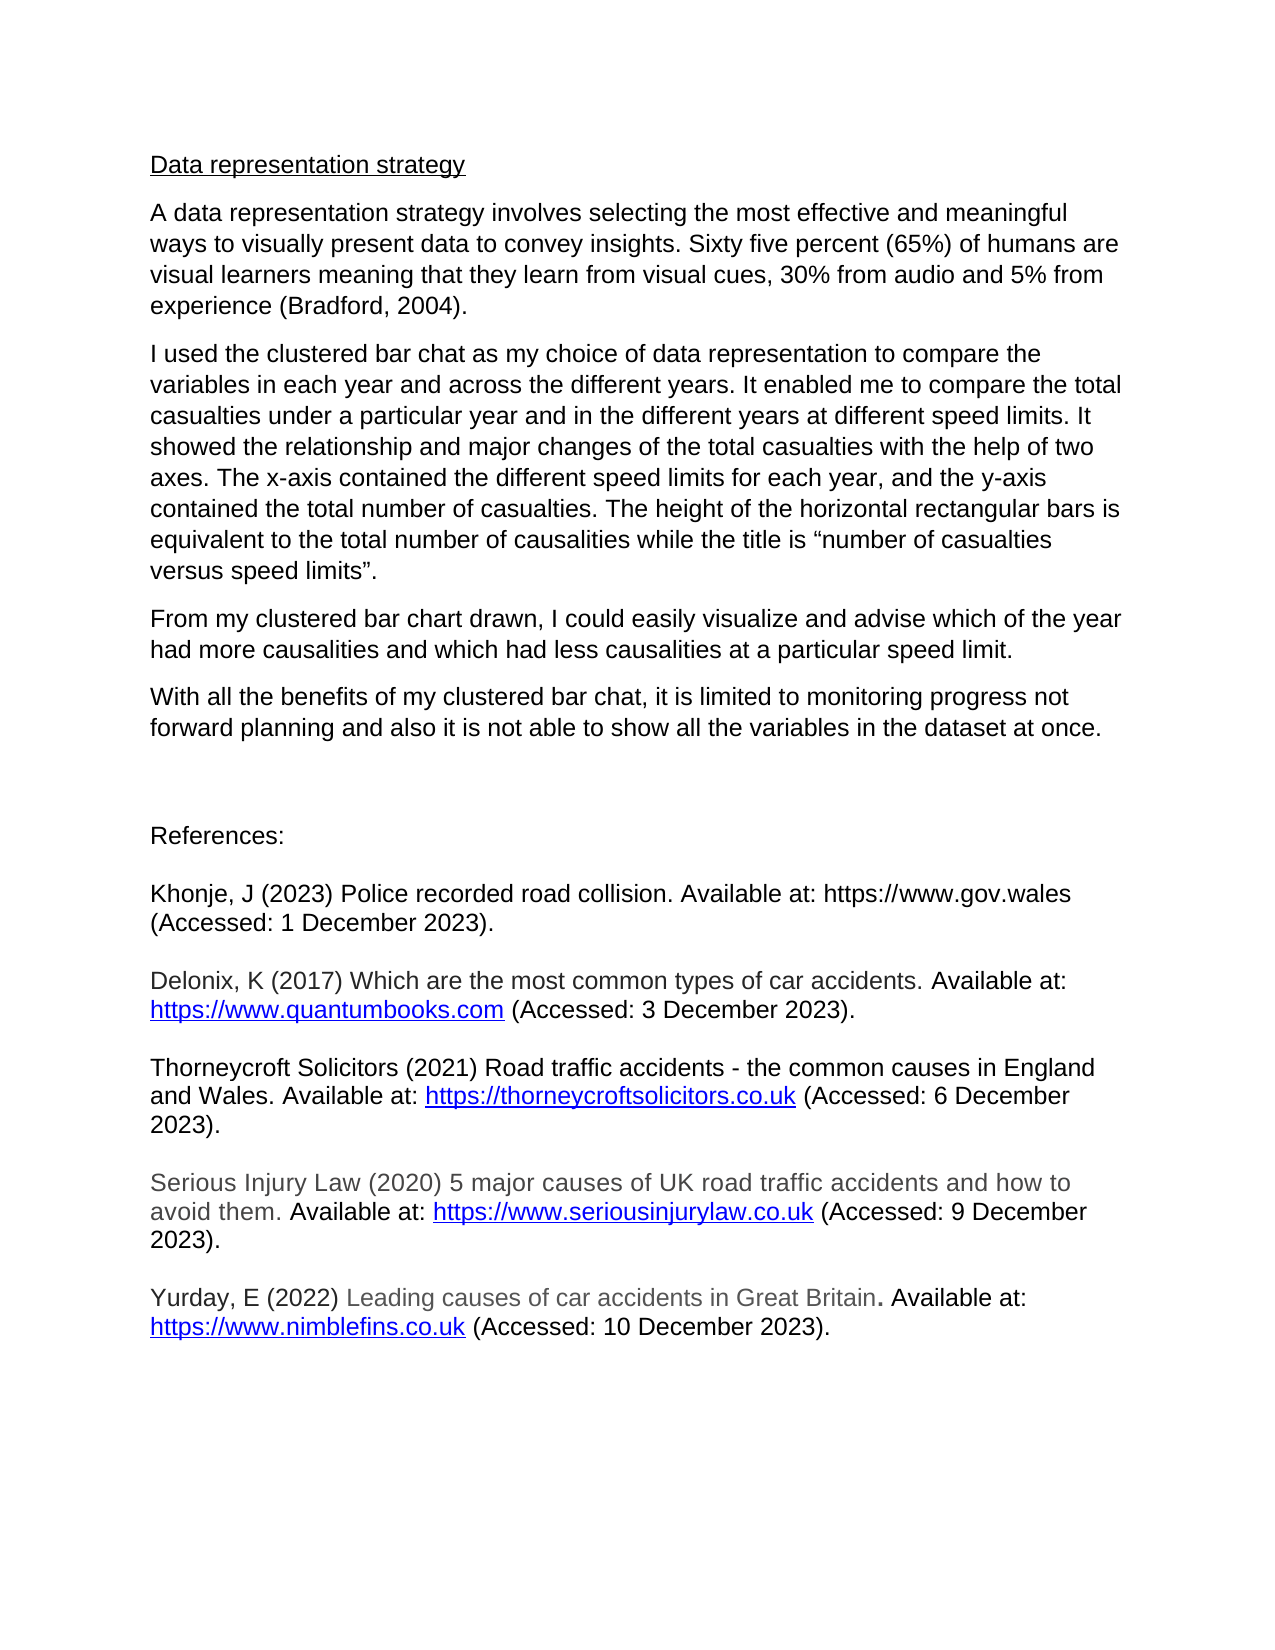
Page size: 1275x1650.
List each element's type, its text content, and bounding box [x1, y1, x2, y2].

text References: [150, 821, 1125, 850]
text Khonje, J (2023) Police recorded road collision. Available at: https://www.gov.wales (Accessed: 1 December 2023). [150, 879, 1125, 937]
text A data representation strategy involves selecting the most effective and meaningful ways to visually present data to convey insights. Sixty five percent (65%) of humans are visual learners meaning that they learn from visual cues, 30% from audio and 5% from experience (Bradford, 2004). [150, 198, 1125, 319]
text Data representation strategy [150, 150, 1125, 179]
text Yurday, E (2022) Leading causes of car accidents in Great Britain. Available at: https://www.nimblefins.co.uk (Accessed: 10 December 2023). [150, 1283, 1125, 1341]
text I used the clustered bar chat as my choice of data representation to compare the variables in each year and across the different years. It enabled me to compare the total casualties under a particular year and in the different years at different speed limits. It showed the relationship and major changes of the total casualties with the help of two axes. The x-axis contained the different speed limits for each year, and the y-axis contained the total number of casualties. The height of the horizontal rectangular bars is equivalent to the total number of causalities while the title is “number of casualties versus speed limits”. [150, 338, 1125, 584]
text With all the benefits of my clustered bar chat, it is limited to monitoring progress not forward planning and also it is not able to show all the variables in the dataset at once. [150, 682, 1125, 742]
text From my clustered bar chart drawn, I could easily visualize and advise which of the year had more causalities and which had less causalities at a particular speed limit. [150, 603, 1125, 663]
text Delonix, K (2017) Which are the most common types of car accidents. Available at: https://www.quantumbooks.com (Accessed: 3 December 2023). [150, 966, 1125, 1023]
text Thorneycroft Solicitors (2021) Road traffic accidents - the common causes in England and Wales. Available at: https://thorneycroftsolicitors.co.uk (Accessed: 6 December 2023). [150, 1052, 1125, 1139]
text Serious Injury Law (2020) 5 major causes of UK road traffic accidents and how to avoid them. Available at: https://www.seriousinjurylaw.co.uk (Accessed: 9 December 2023). [150, 1168, 1125, 1254]
